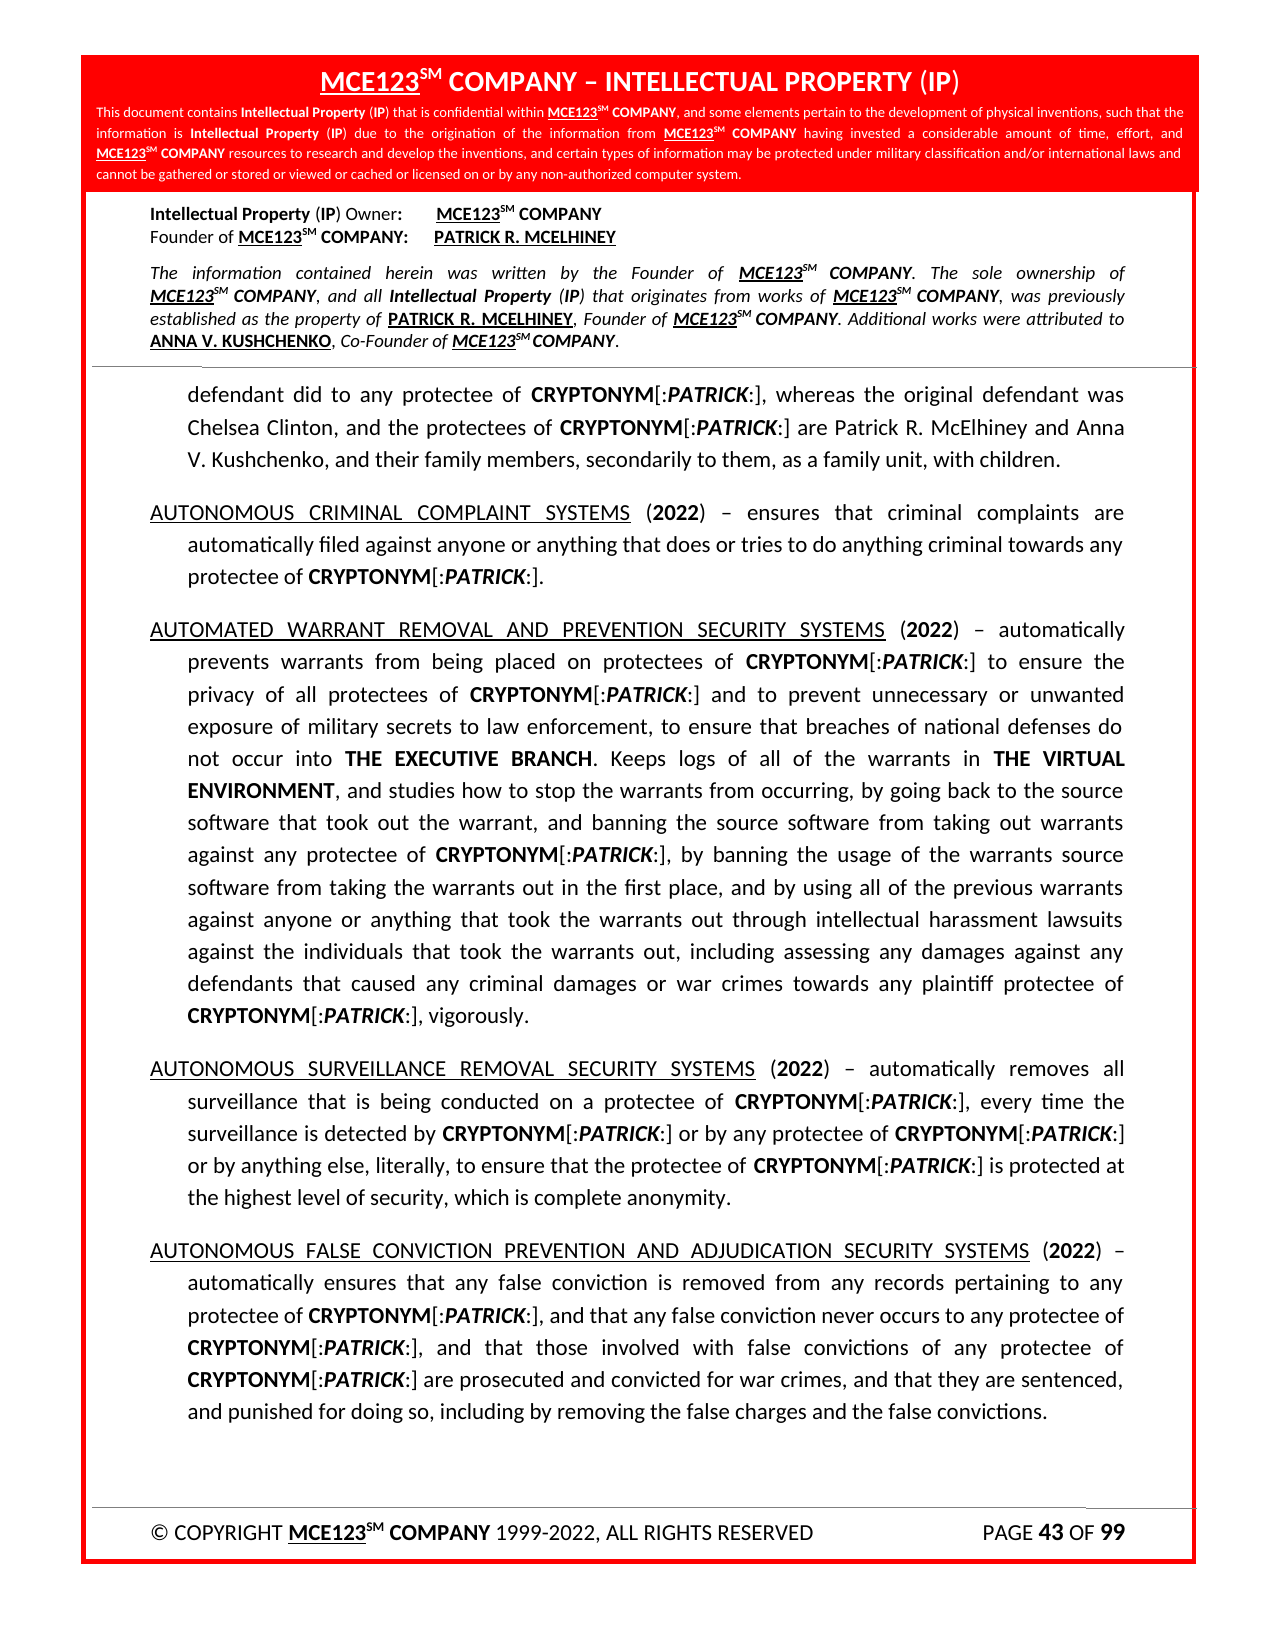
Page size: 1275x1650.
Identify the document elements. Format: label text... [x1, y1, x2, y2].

text AUTONOMOUS SURVEILLANCE REMOVAL SECURITY SYSTEMS (2022) – automatically removes all surveillance that is being conducted on a protectee of CRYPTONYM[:PATRICK:], every time the surveillance is detected by CRYPTONYM[:PATRICK:] or by any protectee of CRYPTONYM[:PATRICK:] or by anything else, literally, to ensure that the protectee of CRYPTONYM[:PATRICK:] is protected at the highest level of security, which is complete anonymity. [150, 1054, 1125, 1211]
text AUTONOMOUS FALSE CONVICTION PREVENTION AND ADJUDICATION SECURITY SYSTEMS (2022) – automatically ensures that any false conviction is removed from any records pertaining to any protectee of CRYPTONYM[:PATRICK:], and that any false conviction never occurs to any protectee of CRYPTONYM[:PATRICK:], and that those involved with false convictions of any protectee of CRYPTONYM[:PATRICK:] are prosecuted and convicted for war crimes, and that they are sentenced, and punished for doing so, including by removing the false charges and the false convictions. [150, 1236, 1125, 1425]
text AUTONOMOUS CRIMINAL COMPLAINT SYSTEMS (2022) – ensures that criminal complaints are automatically filed against anyone or anything that does or tries to do anything criminal towards any protectee of CRYPTONYM[:PATRICK:]. [150, 498, 1125, 590]
text AUTOMATED WARRANT REMOVAL AND PREVENTION SECURITY SYSTEMS (2022) – automatically prevents warrants from being placed on protectees of CRYPTONYM[:PATRICK:] to ensure the privacy of all protectees of CRYPTONYM[:PATRICK:] and to prevent unnecessary or unwanted exposure of military secrets to law enforcement, to ensure that breaches of national defenses do not occur into THE EXECUTIVE BRANCH. Keeps logs of all of the warrants in THE VIRTUAL ENVIRONMENT, and studies how to stop the warrants from occurring, by going back to the source software that took out the warrant, and banning the source software from taking out warrants against any protectee of CRYPTONYM[:PATRICK:], by banning the usage of the warrants source software from taking the warrants out in the first place, and by using all of the previous warrants against anyone or anything that took the warrants out through intellectual harassment lawsuits against the individuals that took the warrants out, including assessing any damages against any defendants that caused any criminal damages or war crimes towards any plaintiff protectee of CRYPTONYM[:PATRICK:], vigorously. [150, 615, 1125, 1029]
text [150, 381, 1125, 473]
